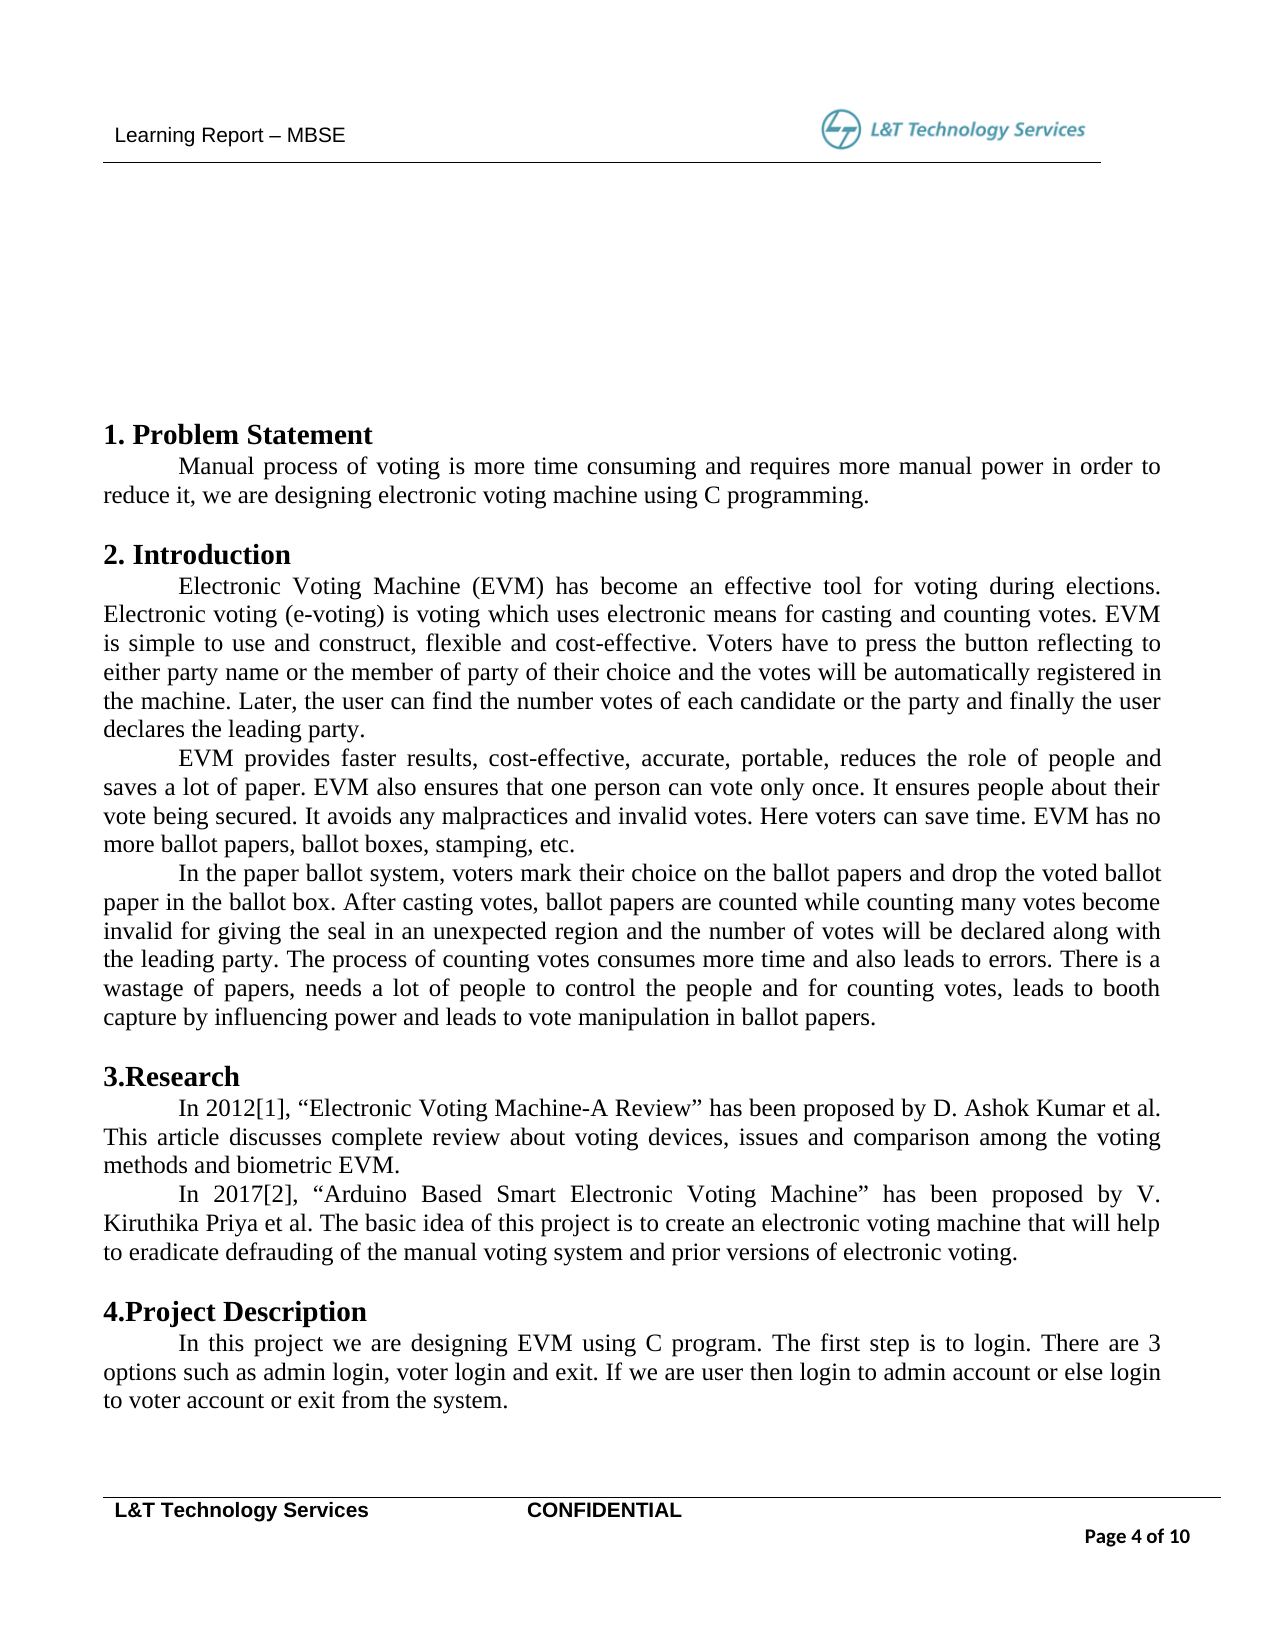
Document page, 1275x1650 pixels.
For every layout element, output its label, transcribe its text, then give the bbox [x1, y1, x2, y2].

text EVM provides faster results, cost-effective, accurate, portable, reduces the role of people and saves a lot of paper. EVM also ensures that one person can vote only once. It ensures people about their vote being secured. It avoids any malpractices and invalid votes. Here voters can save time. EVM has no more ballot papers, ballot boxes, stamping, etc. [103, 743, 1162, 858]
text 4.Project Description [103, 1294, 1162, 1328]
text 3.Research [103, 1059, 1162, 1093]
text Manual process of voting is more time consuming and requires more manual power in order to reduce it, we are designing electronic voting machine using C programming. [103, 451, 1162, 508]
text In the paper ballot system, voters mark their choice on the ballot papers and drop the voted ballot paper in the ballot box. After casting votes, ballot papers are counted while counting many votes become invalid for giving the seal in an unexpected region and the number of votes will be declared along with the leading party. The process of counting votes consumes more time and also leads to errors. There is a wastage of papers, needs a lot of people to control the people and for counting votes, leads to booth capture by influencing power and leads to vote manipulation in ballot papers. [103, 858, 1162, 1031]
text In 2017[2], “Arduino Based Smart Electronic Voting Machine” has been proposed by V. Kiruthika Priya et al. The basic idea of this project is to create an electronic voting machine that will help to eradicate defrauding of the manual voting system and prior versions of electronic voting. [103, 1179, 1162, 1266]
text In this project we are designing EVM using C program. The first step is to login. There are 3 options such as admin login, voter login and exit. If we are user then login to admin account or else login to voter account or exit from the system. [103, 1328, 1162, 1414]
text In 2012[1], “Electronic Voting Machine-A Review” has been proposed by D. Ashok Kumar et al. This article discusses complete review about voting devices, issues and comparison among the voting methods and biometric EVM. [103, 1093, 1162, 1179]
text Electronic Voting Machine (EVM) has become an effective tool for voting during elections. Electronic voting (e-voting) is voting which uses electronic means for casting and counting votes. EVM is simple to use and construct, flexible and cost-effective. Voters have to press the button reflecting to either party name or the member of party of their choice and the votes will be automatically registered in the machine. Later, the user can find the number votes of each candidate or the party and finally the user declares the leading party. [103, 571, 1162, 743]
text 1. Problem Statement [103, 417, 1162, 451]
text 2. Introduction [103, 537, 1162, 571]
